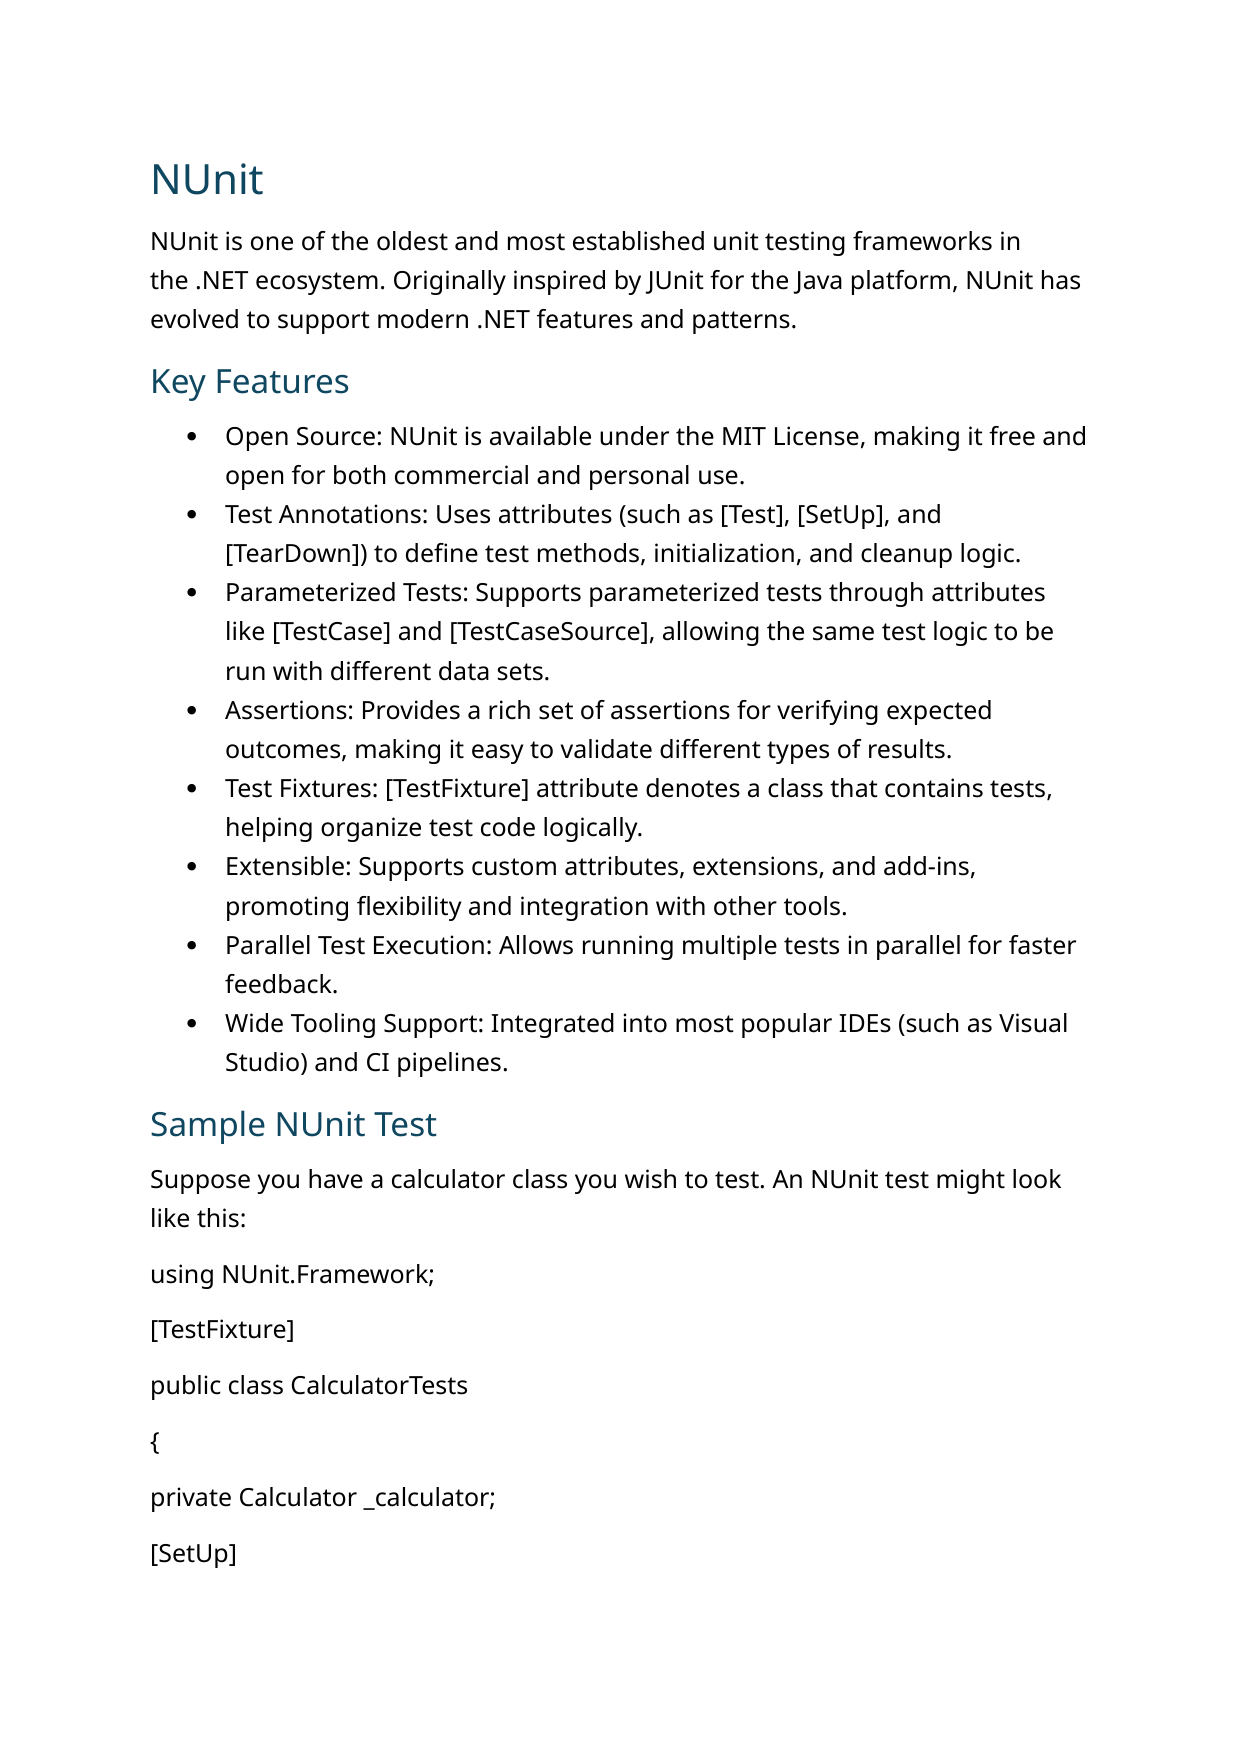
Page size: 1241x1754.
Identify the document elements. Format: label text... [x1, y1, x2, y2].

list Extensible: Supports custom attributes, extensions, and add-ins, promoting flexibility and integration with other tools. [187, 849, 1090, 922]
list Assertions: Provides a rich set of assertions for verifying expected outcomes, making it easy to validate different types of results. [187, 692, 1090, 766]
text [SetUp] [150, 1535, 1090, 1569]
text public class CalculatorTests [150, 1368, 1090, 1402]
text [TestFixture] [150, 1312, 1090, 1346]
list Test Annotations: Uses attributes (such as [Test], [SetUp], and [TearDown]) to define test methods, initialization, and cleanup logic. [187, 497, 1090, 570]
list Open Source: NUnit is available under the MIT License, making it free and open for both commercial and personal use. [187, 418, 1090, 491]
subtitle Sample NUnit Test [150, 1101, 1090, 1146]
text using NUnit.Framework; [150, 1256, 1090, 1290]
text Suppose you have a calculator class you wish to test. An NUnit test might look like this: [150, 1161, 1090, 1234]
text private Calculator _calculator; [150, 1479, 1090, 1514]
subtitle NUnit [150, 150, 1090, 207]
subtitle Key Features [150, 358, 1090, 403]
list Test Fixtures: [TestFixture] attribute denotes a class that contains tests, helping organize test code logically. [187, 771, 1090, 844]
text NUnit is one of the oldest and most established unit testing frameworks in the .NET ecosystem. Originally inspired by JUnit for the Java platform, NUnit has evolved to support modern .NET features and patterns. [150, 223, 1090, 336]
list Parallel Test Execution: Allows running multiple tests in parallel for faster feedback. [187, 927, 1090, 1001]
list Parameterized Tests: Supports parameterized tests through attributes like [TestCase] and [TestCaseSource], allowing the same test logic to be run with different data sets. [187, 575, 1090, 687]
list Wide Tooling Support: Integrated into most popular IDEs (such as Visual Studio) and CI pipelines. [187, 1006, 1090, 1079]
text { [150, 1424, 1090, 1458]
